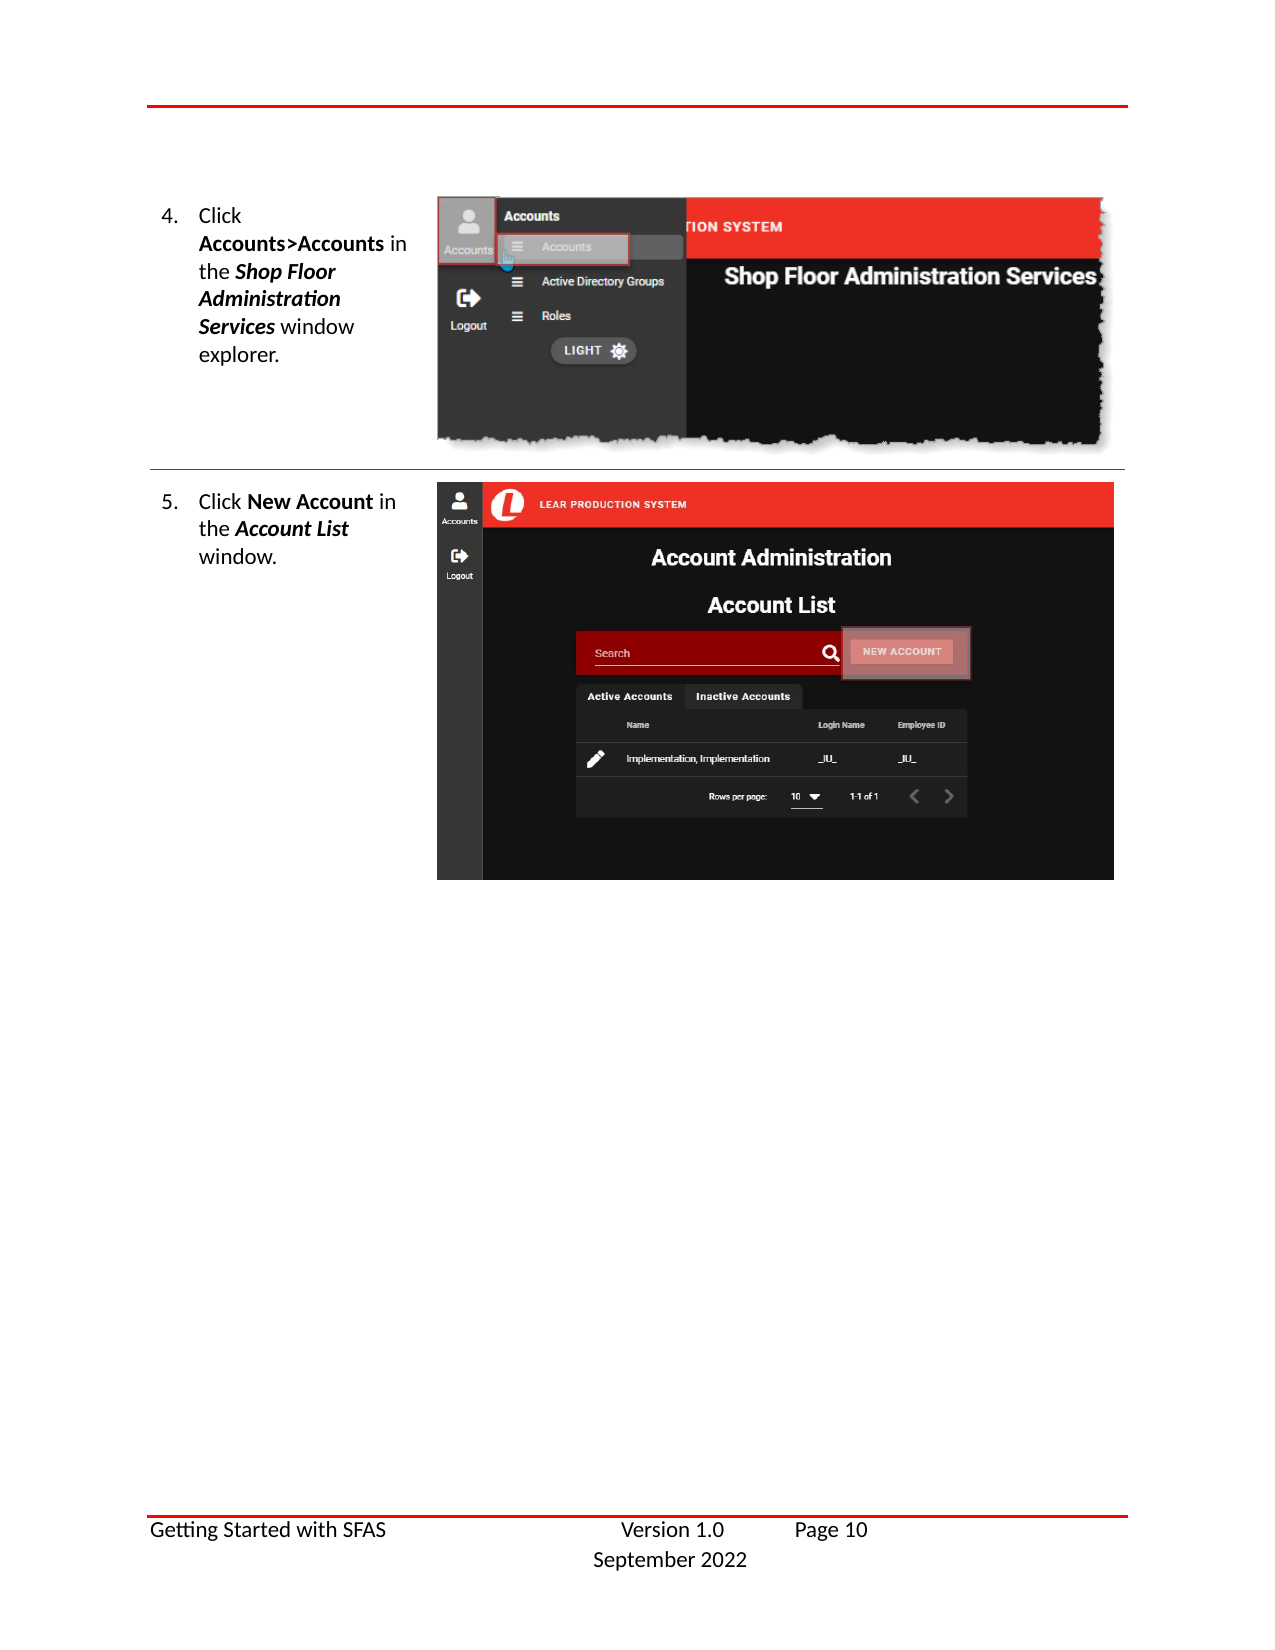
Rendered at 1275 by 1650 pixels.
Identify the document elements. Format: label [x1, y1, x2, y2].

picture [437, 482, 1114, 880]
picture [437, 196, 1114, 456]
